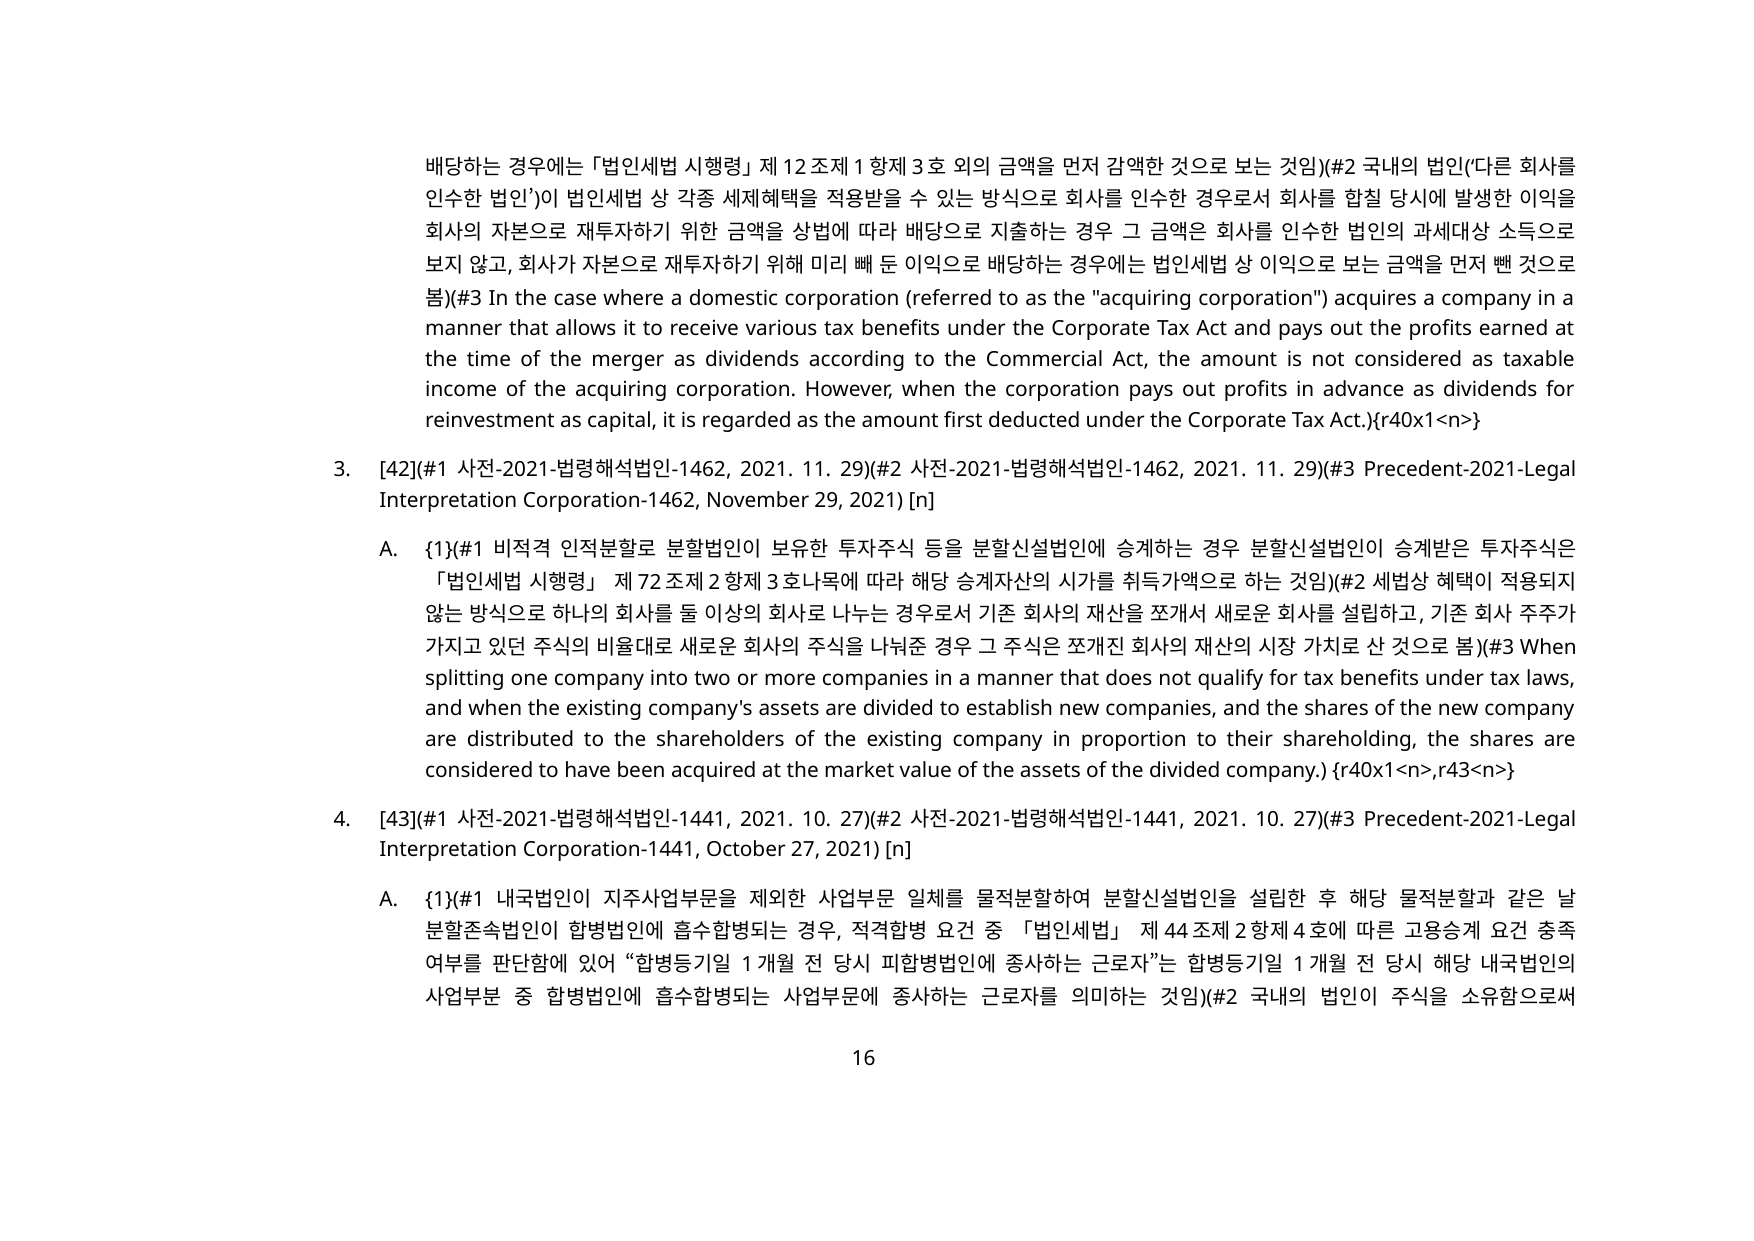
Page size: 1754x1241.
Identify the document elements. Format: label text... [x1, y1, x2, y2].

list [42](#1 사전-2021-법령해석법인-1462, 2021. 11. 29)(#2 사전-2021-법령해석법인-1462, 2021. 11. 29)(#3 Precedent-2021-Legal Interpretation Corporation-1462, November 29, 2021) [n] [333, 452, 1577, 513]
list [379, 150, 1577, 433]
list {1}(#1 비적격 인적분할로 분할법인이 보유한 투자주식 등을 분할신설법인에 승계하는 경우 분할신설법인이 승계받은 투자주식은 「법인세법 시행령」 제72조제2항제3호나목에 따라 해당 승계자산의 시가를 취득가액으로 하는 것임)(#2 세법상 혜택이 적용되지 않는 방식으로 하나의 회사를 둘 이상의 회사로 나누는 경우로서 기존 회사의 재산을 쪼개서 새로운 회사를 설립하고, 기존 회사 주주가 가지고 있던 주식의 비율대로 새로운 회사의 주식을 나눠준 경우 그 주식은 쪼개진 회사의 재산의 시장 가치로 산 것으로 봄)(#3 When splitting one company into two or more companies in a manner that does not qualify for tax benefits under tax laws, and when the existing company's assets are divided to establish new companies, and the shares of the new company are distributed to the shareholders of the existing company in proportion to their shareholding, the shares are considered to have been acquired at the market value of the assets of the divided company.) {r40x1<n>,r43<n>} [379, 532, 1577, 783]
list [379, 882, 1577, 1010]
list [43](#1 사전-2021-법령해석법인-1441, 2021. 10. 27)(#2 사전-2021-법령해석법인-1441, 2021. 10. 27)(#3 Precedent-2021-Legal Interpretation Corporation-1441, October 27, 2021) [n] [333, 802, 1577, 863]
